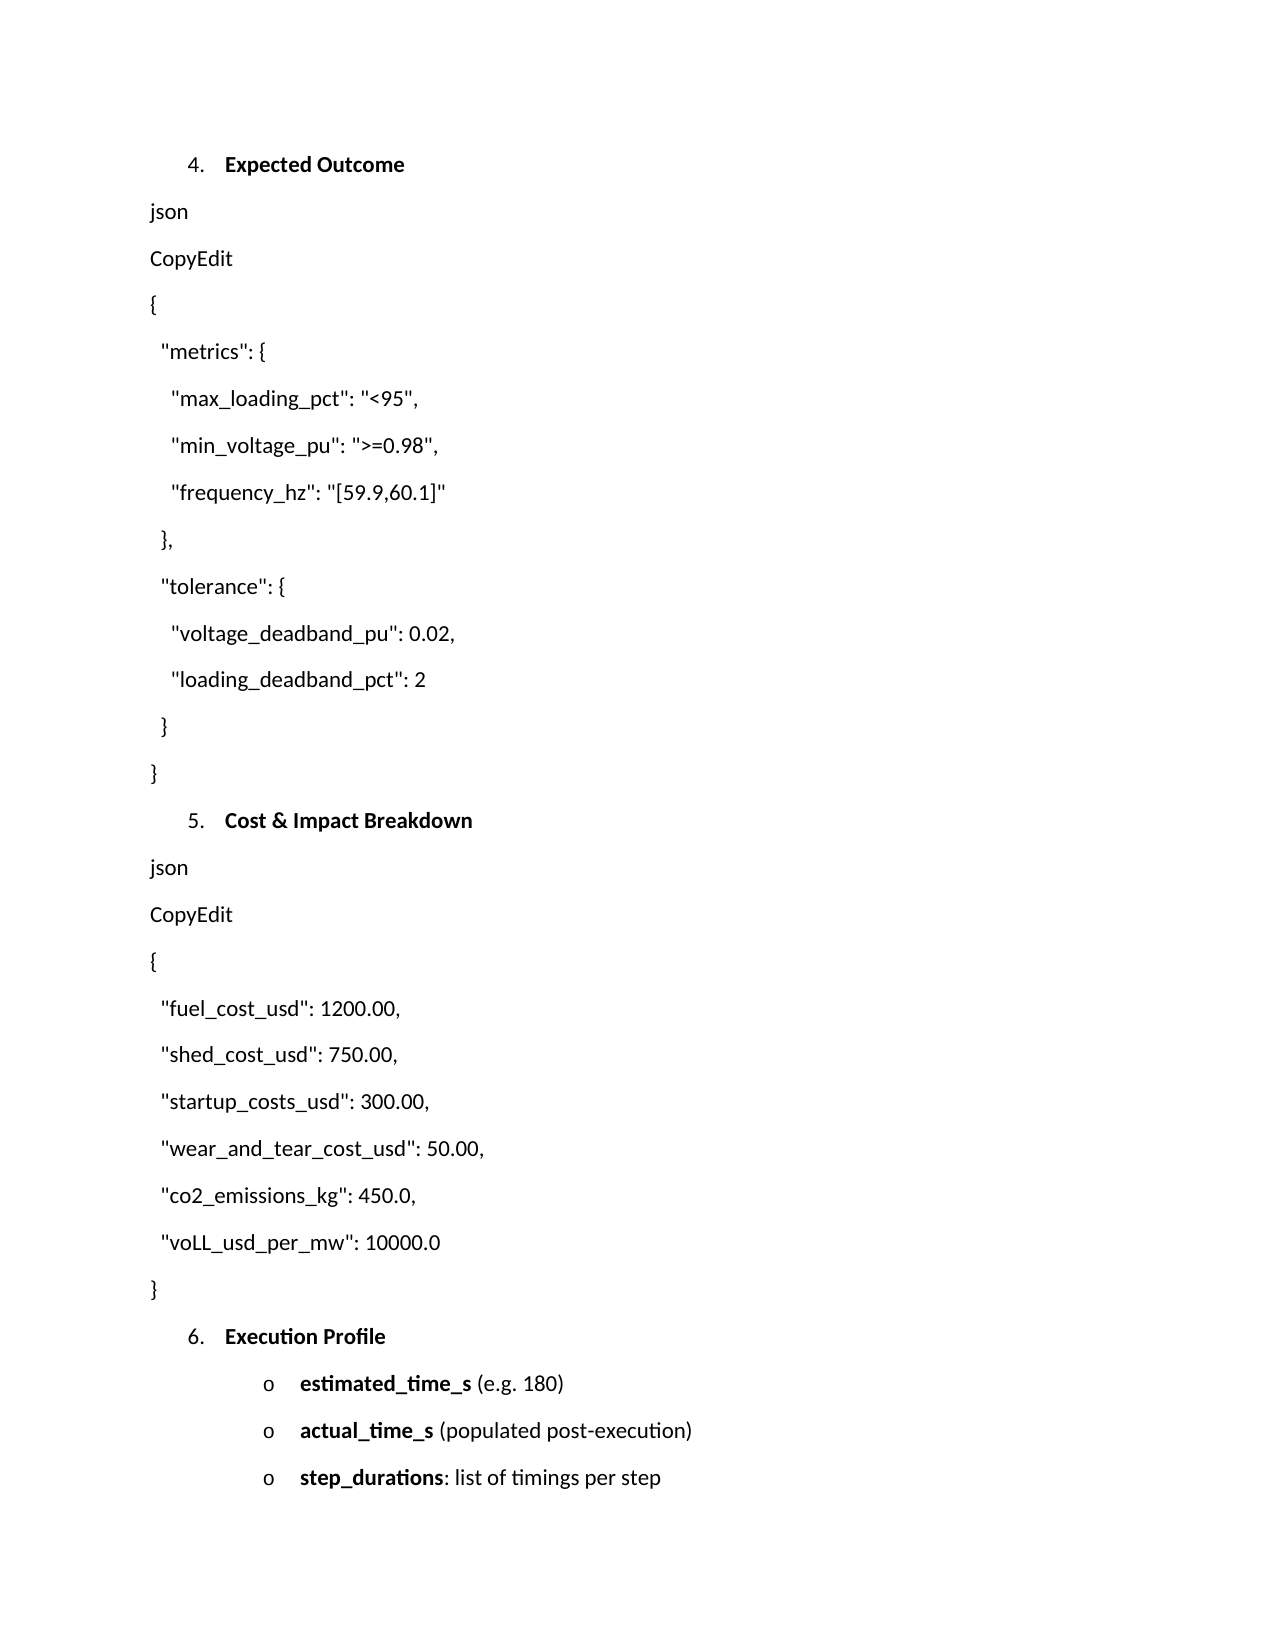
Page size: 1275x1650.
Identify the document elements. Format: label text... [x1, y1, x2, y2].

list estimated_time_s (e.g. 180) [262, 1369, 1125, 1397]
text } [150, 712, 1125, 741]
list Expected Outcome [187, 150, 1125, 178]
text CopyEdit [150, 900, 1125, 928]
text "metrics": { [150, 337, 1125, 366]
text "max_loading_pct": "<95", [150, 384, 1125, 412]
list step_durations: list of timings per step [262, 1463, 1125, 1492]
list Execution Profile [187, 1322, 1125, 1350]
list Cost & Impact Breakdown [187, 806, 1125, 834]
text { [150, 291, 1125, 319]
text json [150, 197, 1125, 225]
text "voLL_usd_per_mw": 10000.0 [150, 1228, 1125, 1256]
text { [150, 947, 1125, 975]
text } [150, 759, 1125, 787]
text "tolerance": { [150, 572, 1125, 600]
text "min_voltage_pu": ">=0.98", [150, 431, 1125, 459]
text "loading_deadband_pct": 2 [150, 666, 1125, 694]
text "frequency_hz": "[59.9,60.1]" [150, 478, 1125, 506]
text "shed_cost_usd": 750.00, [150, 1041, 1125, 1069]
text json [150, 853, 1125, 881]
text "startup_costs_usd": 300.00, [150, 1087, 1125, 1116]
text "fuel_cost_usd": 1200.00, [150, 994, 1125, 1022]
text "co2_emissions_kg": 450.0, [150, 1181, 1125, 1209]
list actual_time_s (populated post-execution) [262, 1416, 1125, 1445]
text } [150, 1275, 1125, 1303]
text }, [150, 525, 1125, 553]
text "voltage_deadband_pu": 0.02, [150, 619, 1125, 647]
text "wear_and_tear_cost_usd": 50.00, [150, 1134, 1125, 1162]
text CopyEdit [150, 244, 1125, 272]
